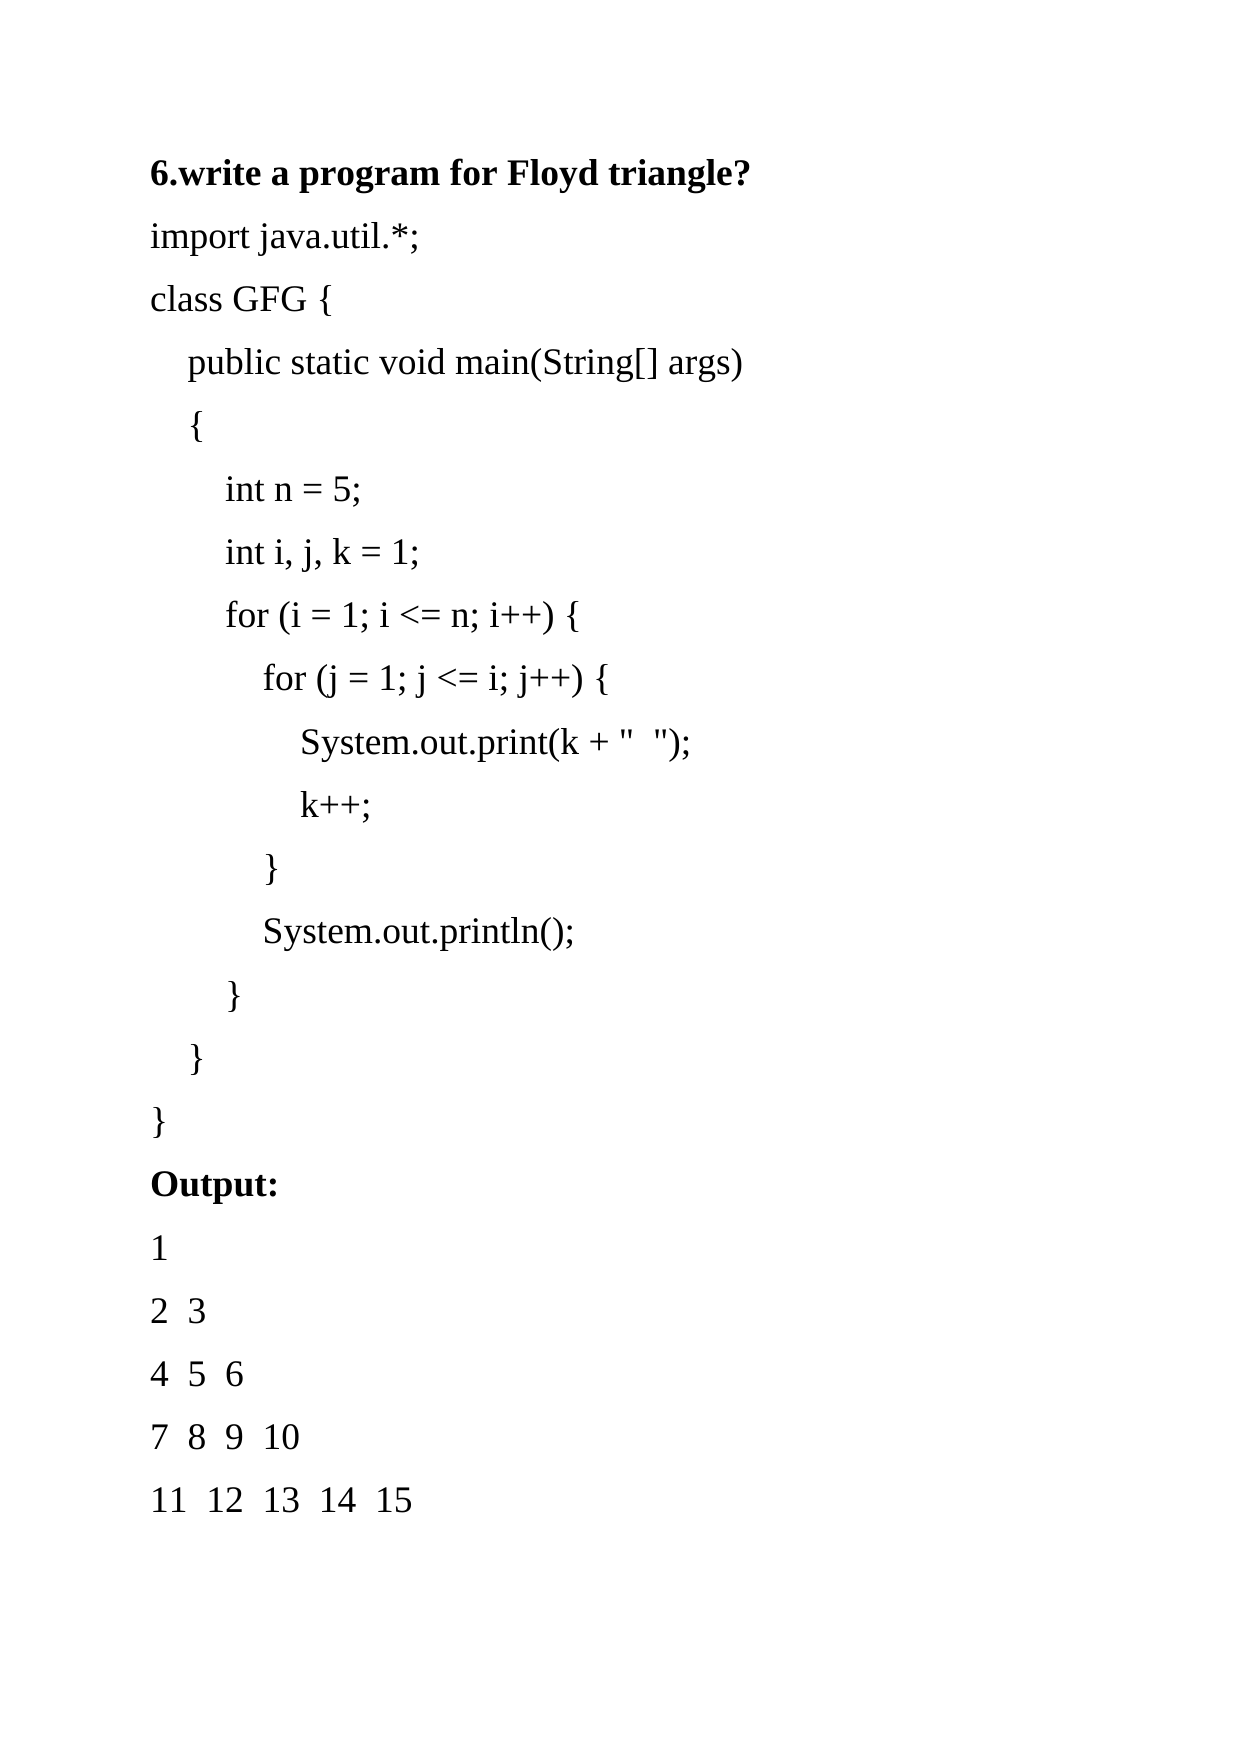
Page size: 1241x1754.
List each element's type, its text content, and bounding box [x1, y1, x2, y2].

text System.out.println(); [150, 909, 1090, 952]
text for (i = 1; i <= n; i++) { [150, 593, 1090, 636]
text int n = 5; [150, 466, 1090, 509]
text } [150, 846, 1090, 889]
text Output: [150, 1162, 1090, 1205]
text 4 5 6 [150, 1351, 1090, 1394]
text } [150, 1035, 1090, 1078]
text { [150, 403, 1090, 446]
text System.out.print(k + " "); [150, 719, 1090, 762]
text } [150, 1098, 1090, 1142]
text } [150, 972, 1090, 1015]
text class GFG { [150, 276, 1090, 319]
text 2 3 [150, 1288, 1090, 1331]
text 11 12 13 14 15 [150, 1478, 1090, 1521]
text 1 [150, 1225, 1090, 1268]
text 7 8 9 10 [150, 1414, 1090, 1458]
text k++; [150, 782, 1090, 825]
text 6.write a program for Floyd triangle? [150, 150, 1090, 193]
text public static void main(String[] args) [150, 340, 1090, 383]
text int i, j, k = 1; [150, 529, 1090, 572]
text import java.util.*; [150, 213, 1090, 256]
text for (j = 1; j <= i; j++) { [150, 656, 1090, 699]
